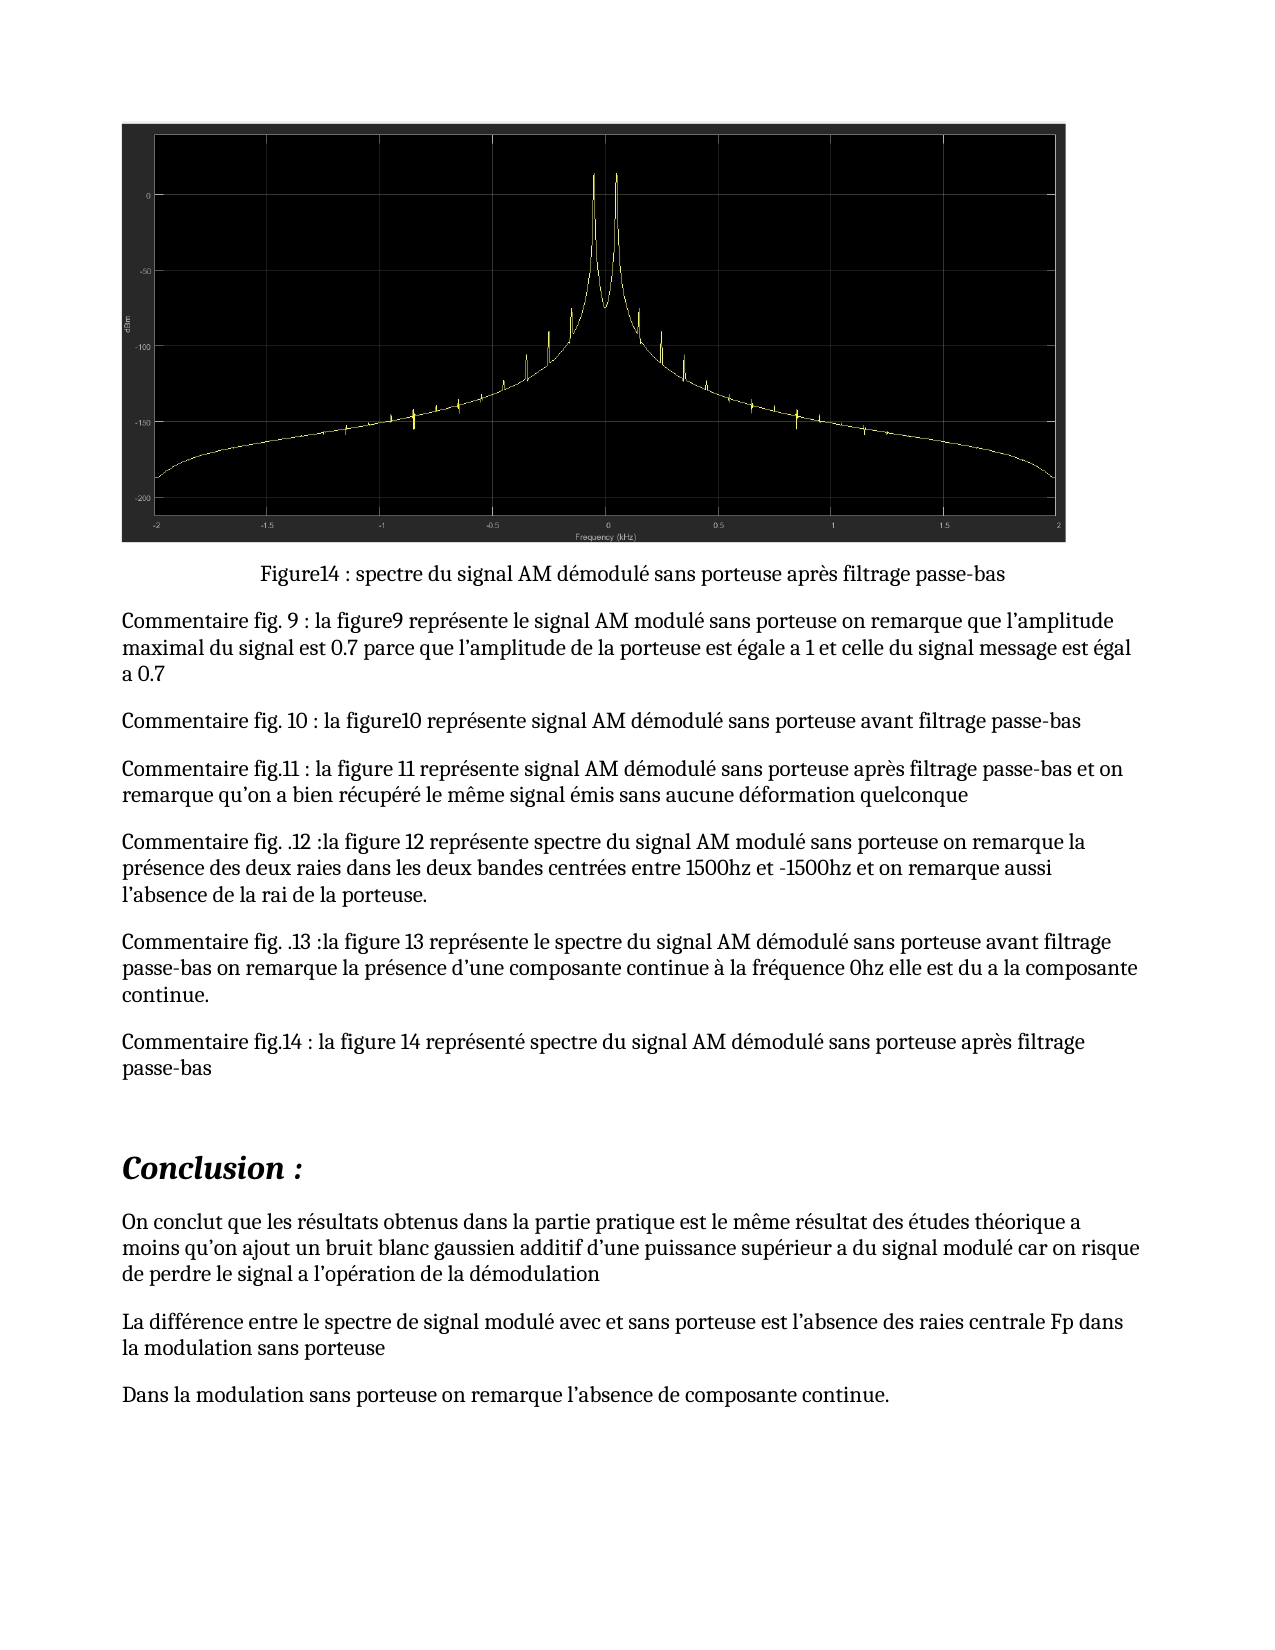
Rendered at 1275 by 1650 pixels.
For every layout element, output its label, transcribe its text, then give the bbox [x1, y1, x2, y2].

text Commentaire fig.14 : la figure 14 représenté spectre du signal AM démodulé sans porteuse après filtrage passe-bas [122, 1029, 1144, 1081]
text On conclut que les résultats obtenus dans la partie pratique est le même résultat des études théorique a moins qu’on ajout un bruit blanc gaussien additif d’une puissance supérieur a du signal modulé car on risque de perdre le signal a l’opération de la démodulation [122, 1208, 1144, 1288]
text La différence entre le spectre de signal modulé avec et sans porteuse est l’absence des raies centrale Fp dans la modulation sans porteuse [122, 1308, 1144, 1361]
text Commentaire fig. 10 : la figure10 représente signal AM démodulé sans porteuse avant filtrage passe-bas [122, 708, 1144, 734]
text Commentaire fig. .13 :la figure 13 représente le spectre du signal AM démodulé sans porteuse avant filtrage passe-bas on remarque la présence d’une composante continue à la fréquence 0hz elle est du a la composante continue. [122, 929, 1144, 1008]
text Conclusion : [122, 1149, 1144, 1188]
text Commentaire fig.11 : la figure 11 représente signal AM démodulé sans porteuse après filtrage passe-bas et on remarque qu’on a bien récupéré le même signal émis sans aucune déformation quelconque [122, 755, 1144, 808]
text Figure14 : spectre du signal AM démodulé sans porteuse après filtrage passe-bas [122, 561, 1144, 587]
text Dans la modulation sans porteuse on remarque l’absence de composante continue. [122, 1382, 1144, 1408]
picture [121, 121, 1066, 543]
text Commentaire fig. .12 :la figure 12 représente spectre du signal AM modulé sans porteuse on remarque la présence des deux raies dans les deux bandes centrées entre 1500hz et -1500hz et on remarque aussi l’absence de la rai de la porteuse. [122, 829, 1144, 908]
text Commentaire fig. 9 : la figure9 représente le signal AM modulé sans porteuse on remarque que l’amplitude maximal du signal est 0.7 parce que l’amplitude de la porteuse est égale a 1 et celle du signal message est égal a 0.7 [122, 608, 1144, 687]
